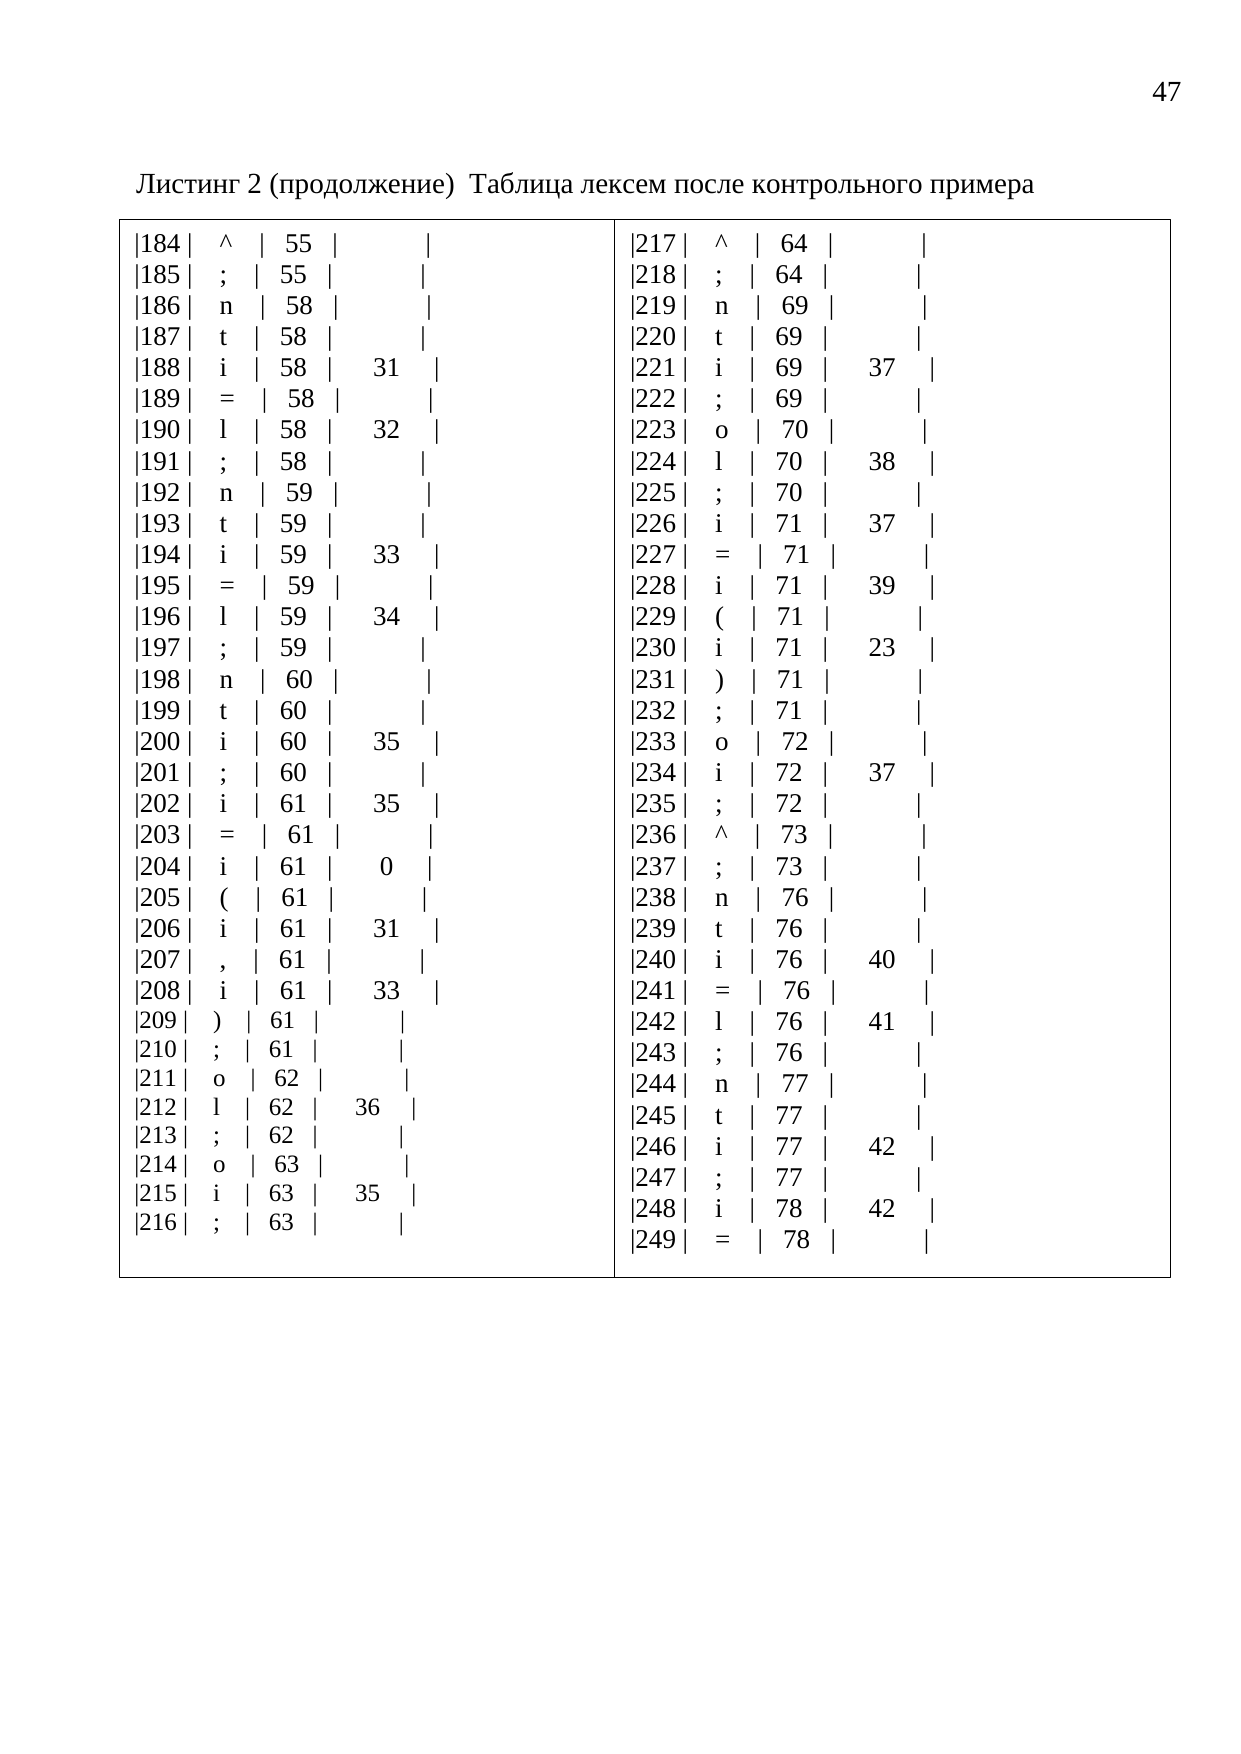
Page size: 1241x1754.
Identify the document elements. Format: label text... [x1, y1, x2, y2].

subtitle Листинг 2 (продолжение) Таблица лексем после контрольного примера [136, 166, 1181, 199]
